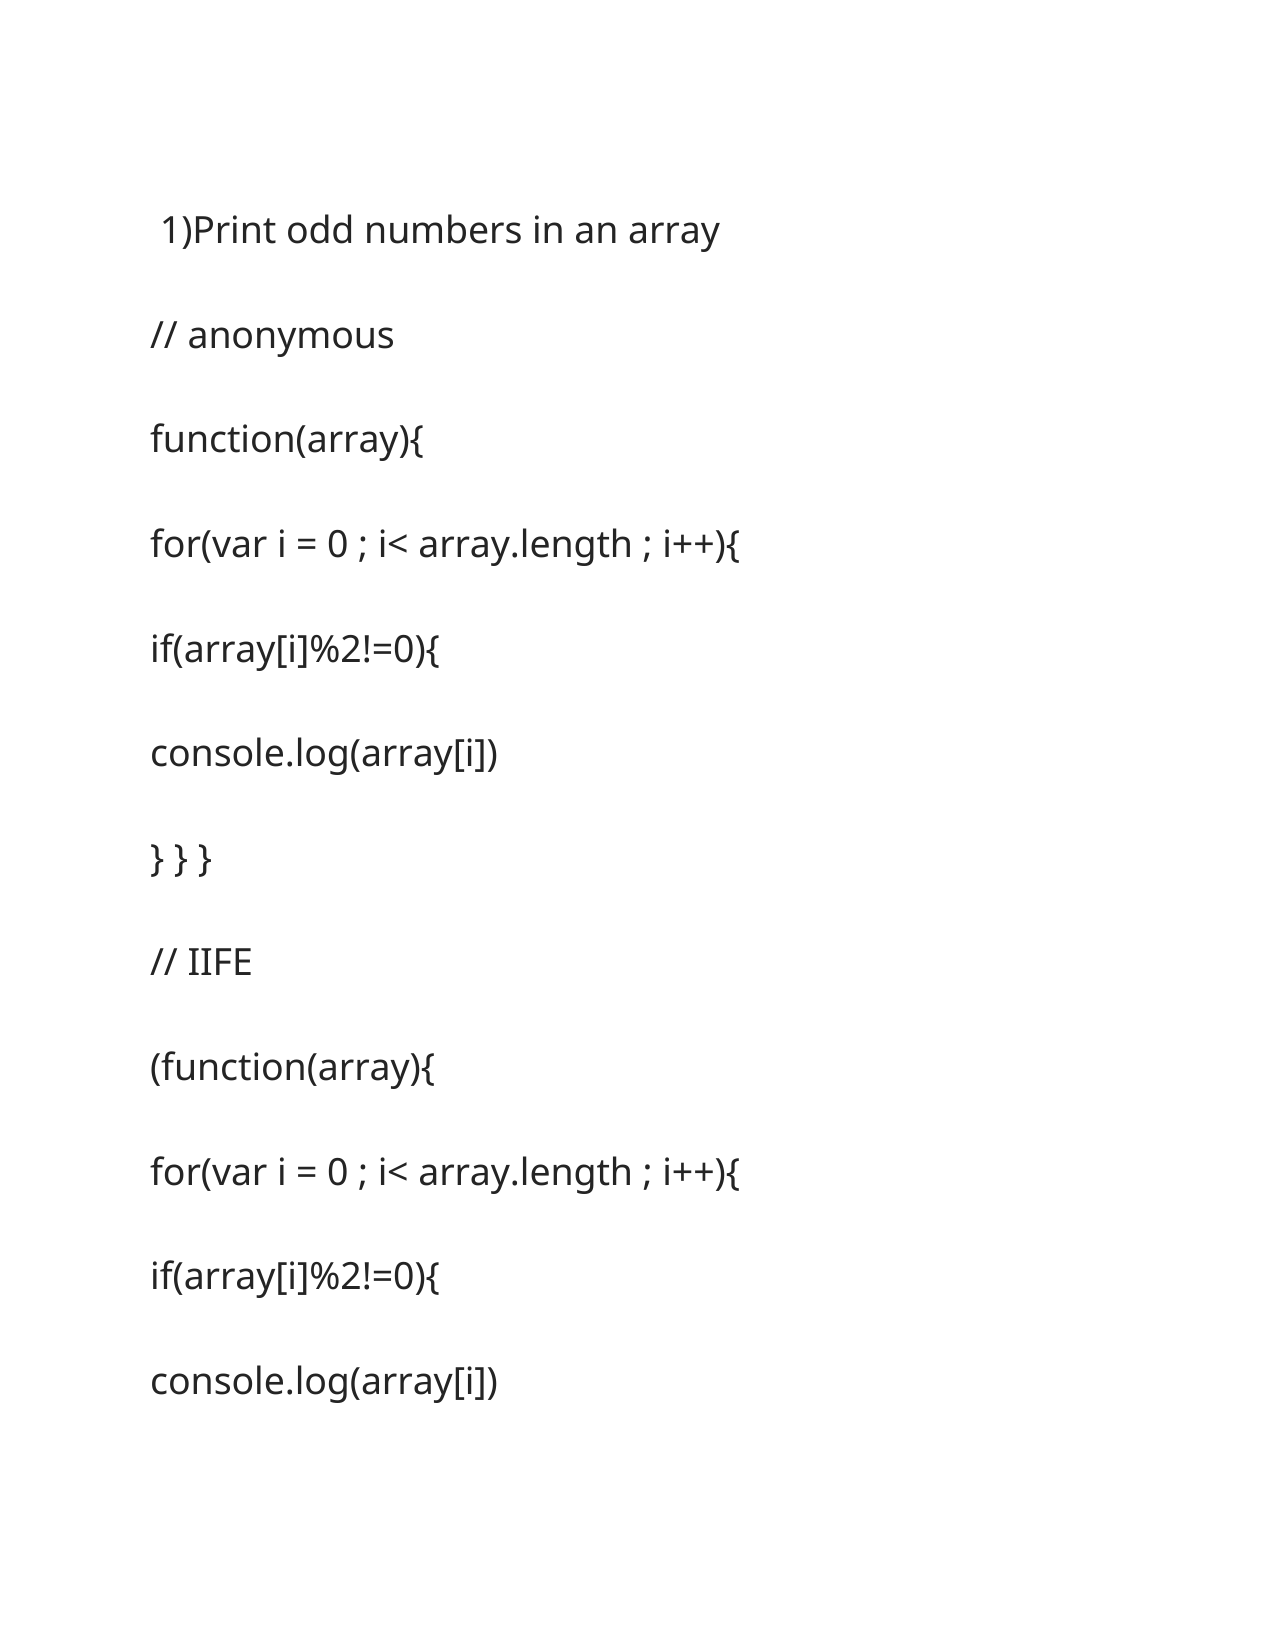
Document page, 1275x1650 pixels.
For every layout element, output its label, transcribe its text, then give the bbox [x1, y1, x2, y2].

text if(array[i]%2!=0){ [150, 1249, 1125, 1300]
text // IIFE [150, 936, 1125, 987]
text for(var i = 0 ; i< array.length ; i++){ [150, 1145, 1125, 1196]
text console.log(array[i]) [150, 726, 1125, 777]
text if(array[i]%2!=0){ [150, 622, 1125, 673]
text 1)Print odd numbers in an array [150, 203, 1125, 254]
text // anonymous [150, 308, 1125, 359]
text (function(array){ [150, 1040, 1125, 1091]
text console.log(array[i]) [150, 1354, 1125, 1405]
text function(array){ [150, 413, 1125, 464]
text } } } [150, 831, 1125, 882]
text for(var i = 0 ; i< array.length ; i++){ [150, 517, 1125, 568]
